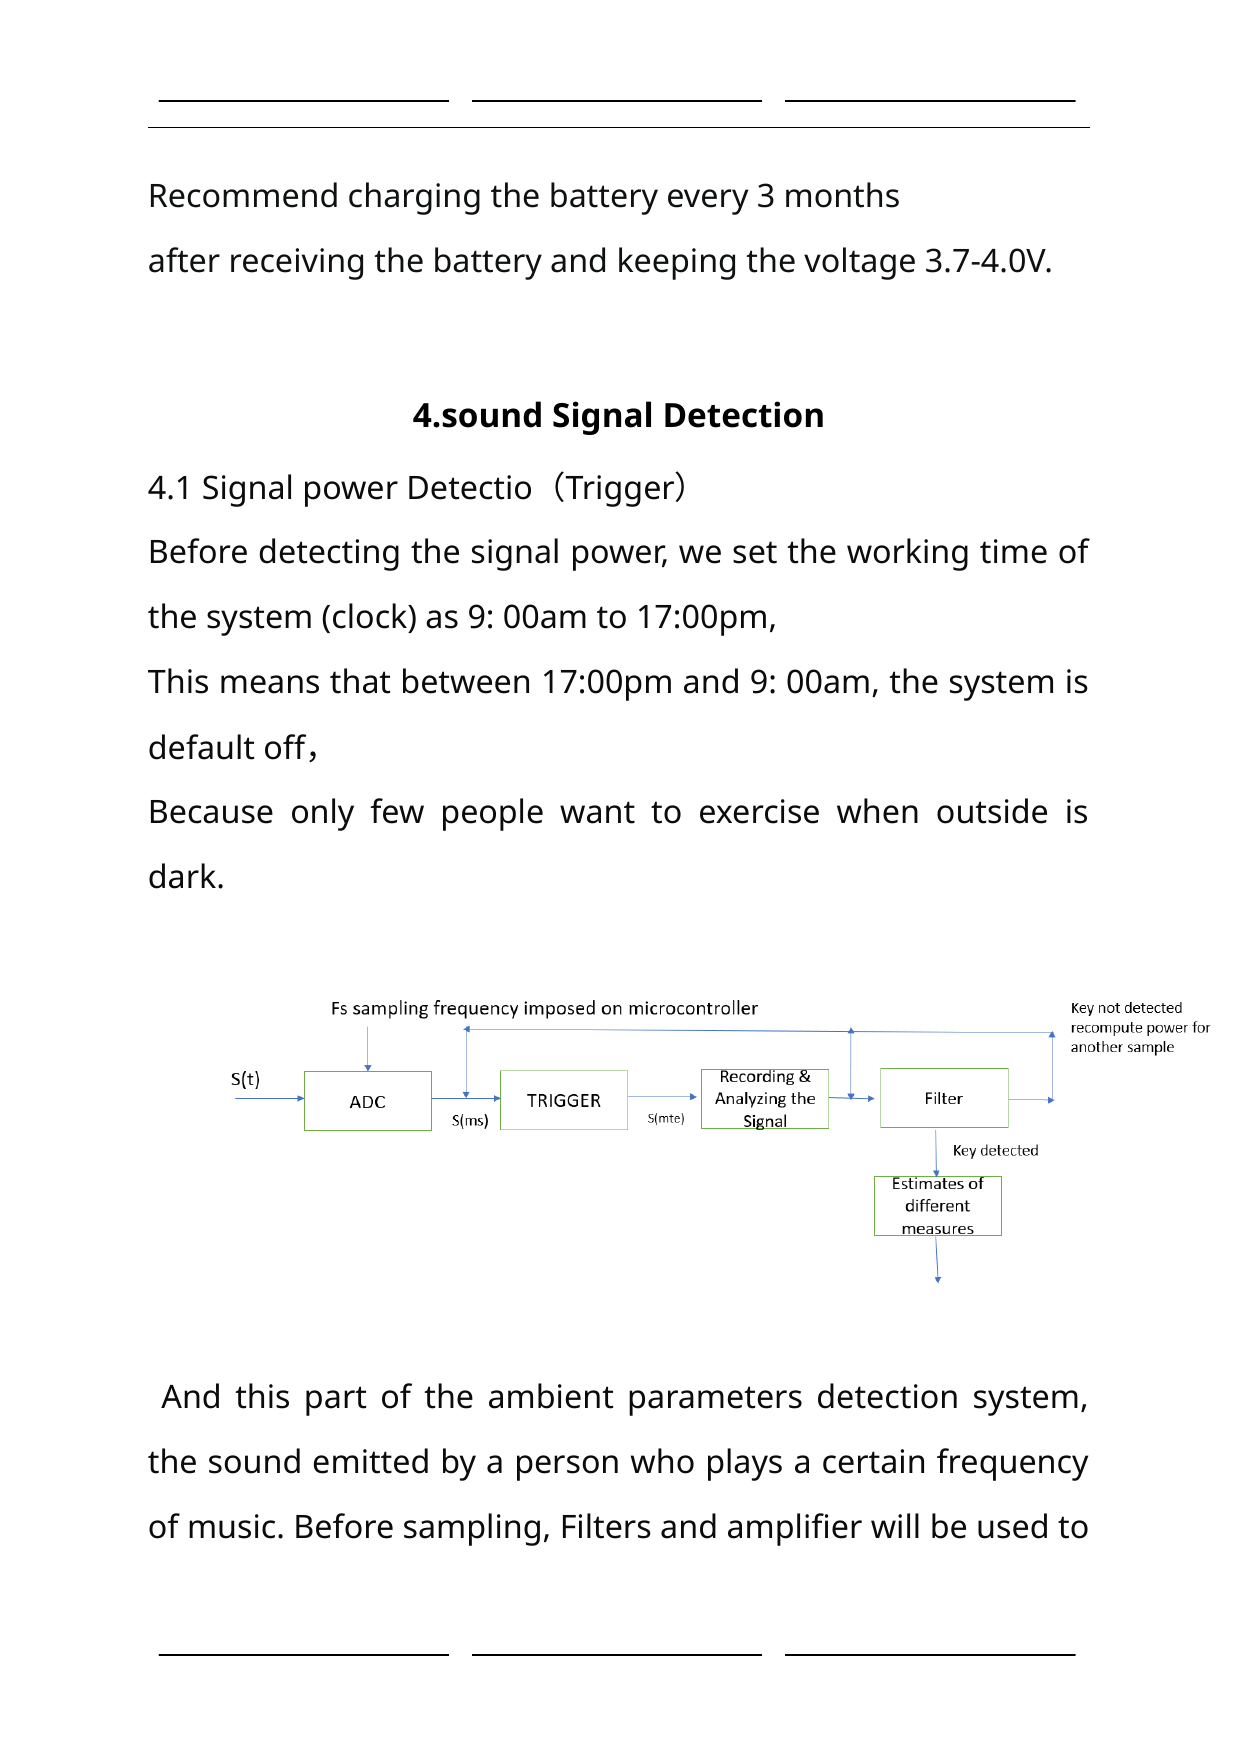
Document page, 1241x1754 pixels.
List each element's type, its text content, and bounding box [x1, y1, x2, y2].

text Because only few people want to exercise when outside is dark. [148, 778, 1090, 908]
title 4.sound Signal Detection [148, 382, 1090, 447]
text after receiving the battery and keeping the voltage 3.7-4.0V. [148, 227, 1090, 292]
text This means that between 17:00pm and 9: 00am, the system is default off， [148, 648, 1090, 778]
text Before detecting the signal power, we set the working time of the system (clock) as 9: 00am to 17:00pm, [148, 518, 1090, 648]
text 4.1 Signal power Detectio（Trigger） [148, 453, 1090, 518]
text Recommend charging the battery every 3 months [148, 162, 1090, 227]
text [148, 1363, 1090, 1558]
